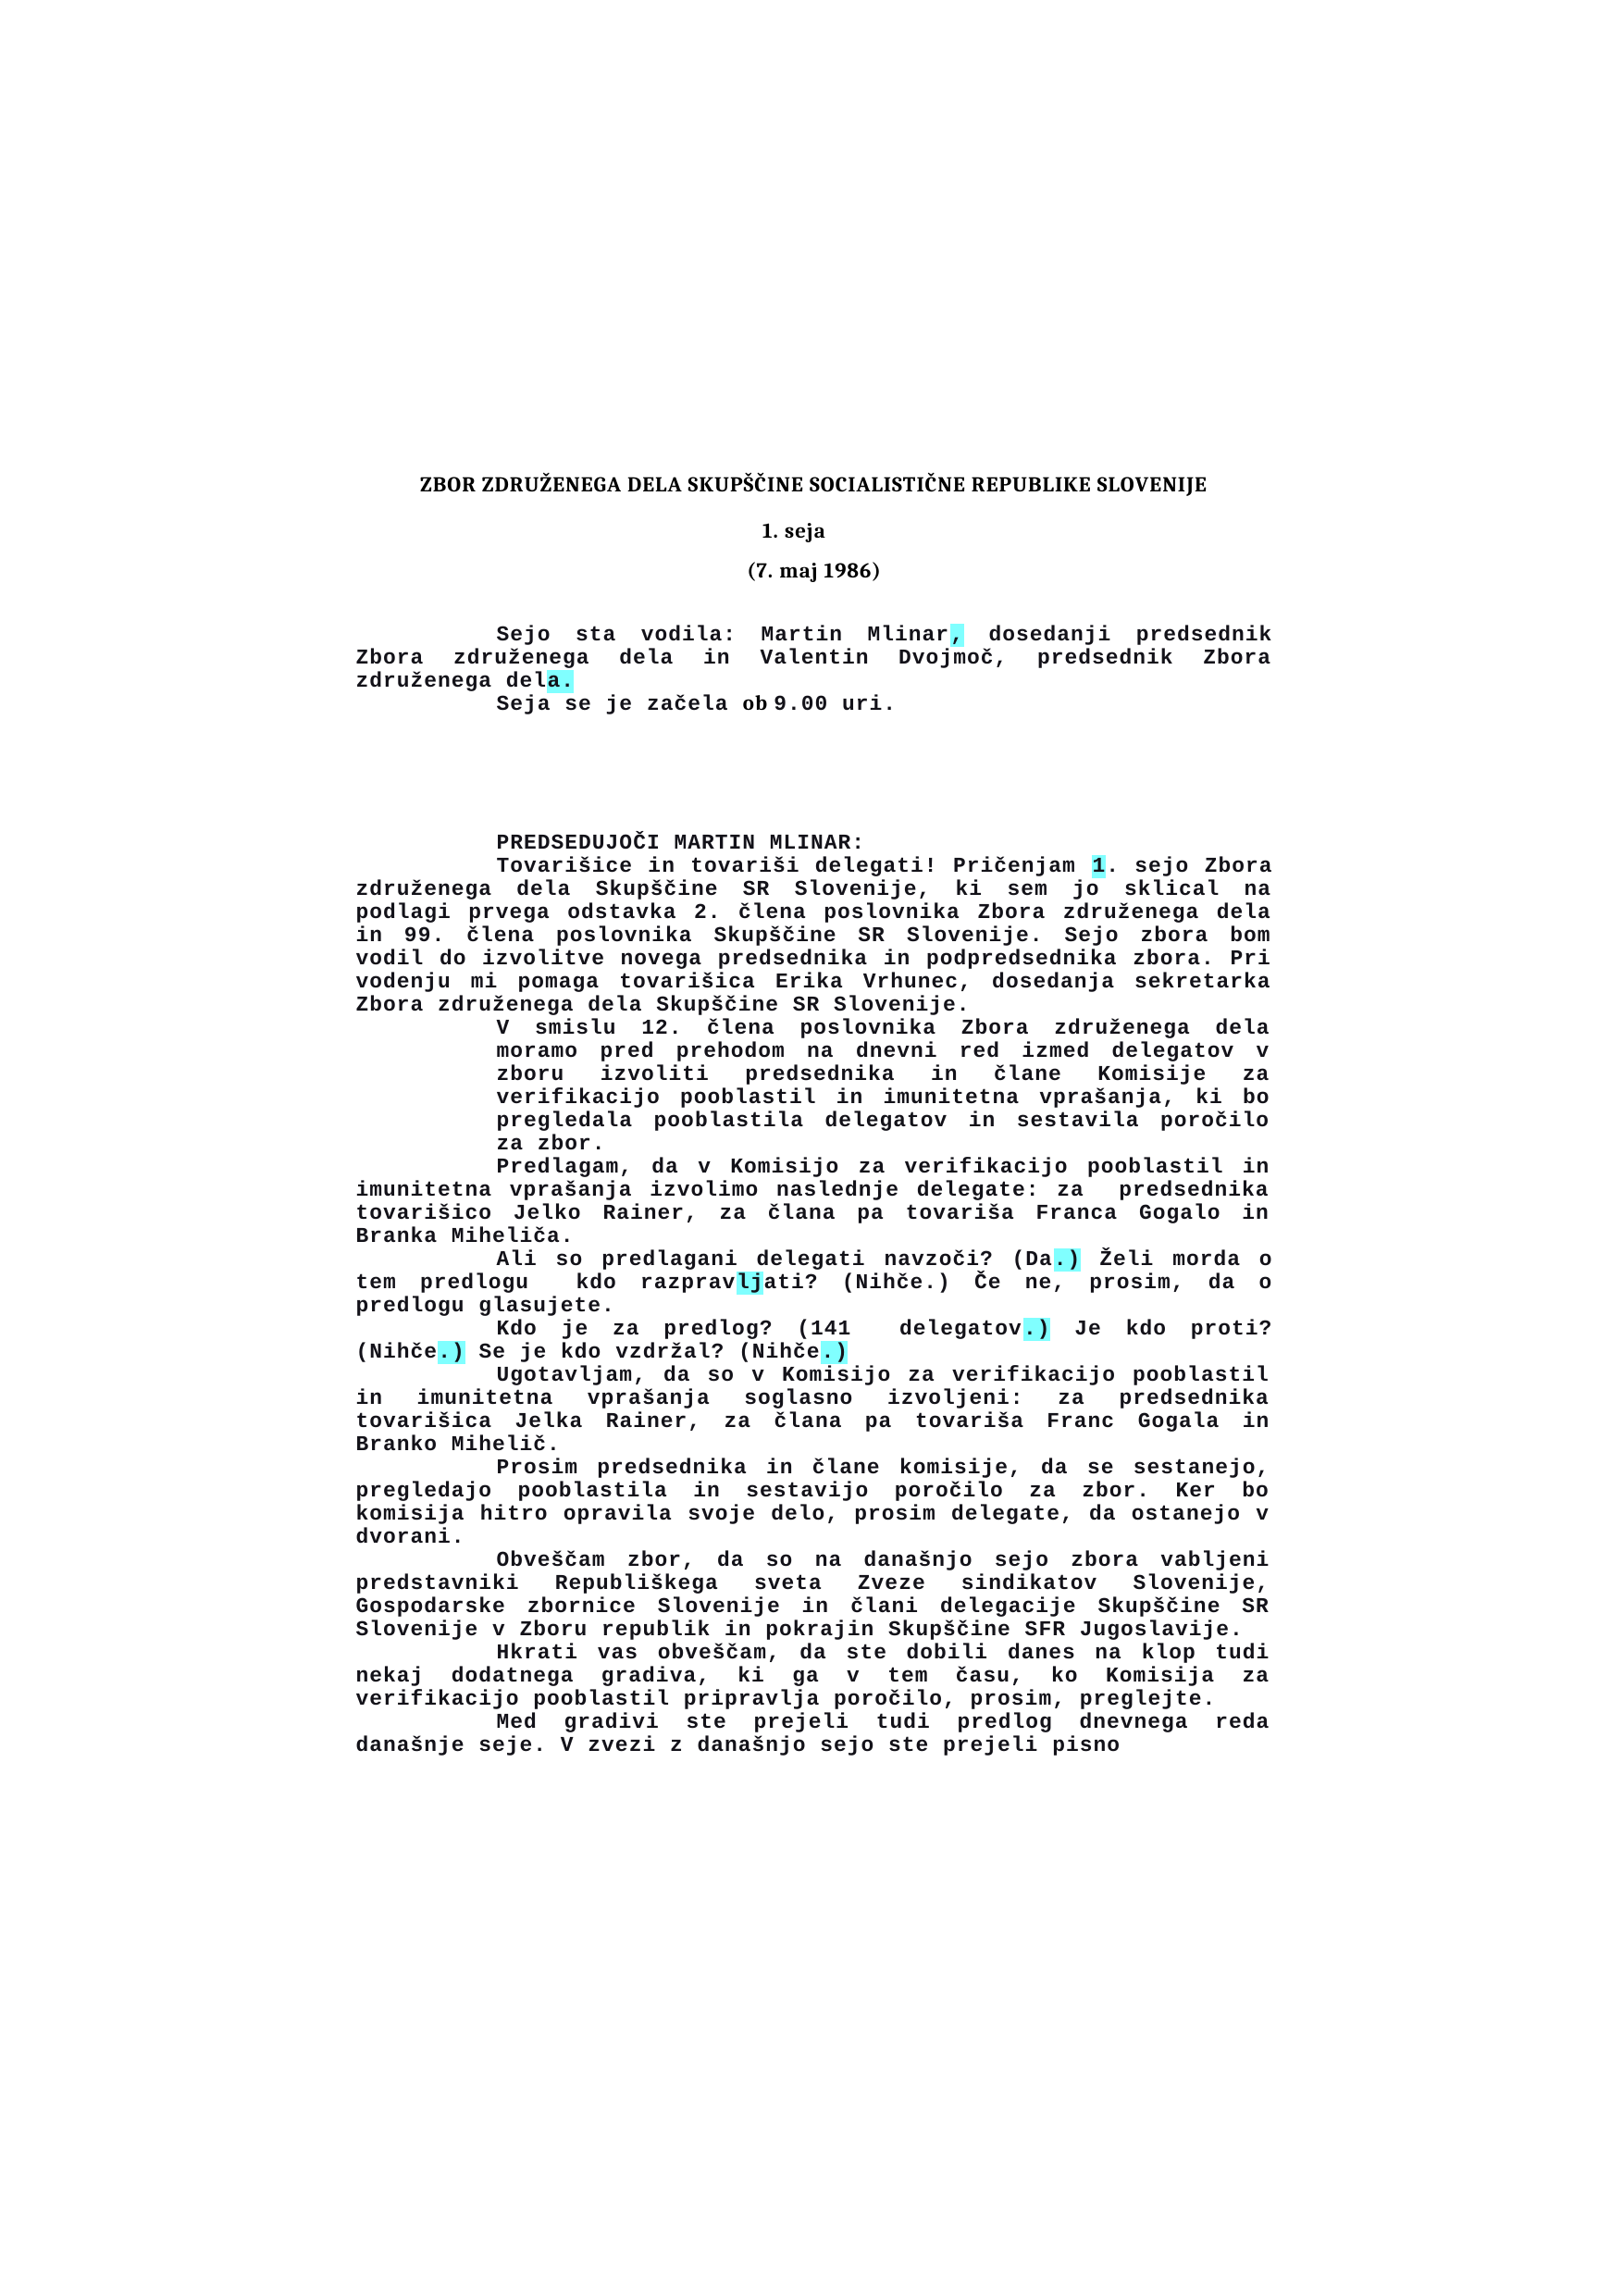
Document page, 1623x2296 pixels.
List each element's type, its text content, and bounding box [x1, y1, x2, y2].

text Prosim predsednika in člane komisije, da se sestanejo, pregledajo pooblastila in sestavijo poročilo za zbor. Ker bo komisija hitro opravila svoje delo, prosim delegate, da ostanejo v dvorani. [355, 1456, 1270, 1548]
text 1. seja [762, 521, 1272, 542]
text (7. maj 1986) [355, 561, 1272, 582]
text Sejo sta vodila: Martin Mlinar, dosedanji predsednik Zbora združenega dela in Valentin Dvojmoč, predsednik Zbora združenega dela. [355, 623, 1272, 692]
text ZBOR ZDRUŽENEGA DELA SKUPŠČINE SOCIALISTIČNE REPUBLIKE SLOVENIJE [355, 474, 1272, 497]
text Seja se je začela ob 9.00 uri. [355, 692, 1272, 715]
text PREDSEDUJOČI MARTIN MLINAR: [355, 831, 1272, 854]
text Ugotavljam, da so v Komisijo za verifikacijo pooblastil in imunitetna vprašanja soglasno izvoljeni: za predsednika tovarišica Jelka Rainer, za člana pa tovariša Franc Gogala in Branko Mihelič. [355, 1363, 1270, 1456]
text V smislu 12. člena poslovnika Zbora združenega dela moramo pred prehodom na dnevni red izmed delegatov v zboru izvoliti predsednika in člane Komisije za verifikacijo pooblastil in imunitetna vprašanja, ki bo pregledala pooblastila delegatov in sestavila poročilo za zbor. [496, 1016, 1270, 1155]
text Kdo je za predlog? (141 delegatov.) Je kdo proti? (Nihče.) Se je kdo vzdržal? (Nihče.) [355, 1317, 1272, 1363]
text Ali so predlagani delegati navzoči? (Da.) Želi morda o tem predlogu kdo razpravljati? (Nihče.) Če ne, prosim, da o predlogu glasujete. [355, 1247, 1272, 1317]
text Hkrati vas obveščam, da ste dobili danes na klop tudi nekaj dodatnega gradiva, ki ga v tem času, ko Komisija za verifikacijo pooblastil pripravlja poročilo, prosim, preglejte. [355, 1641, 1270, 1710]
text Predlagam, da v Komisijo za verifikacijo pooblastil in imunitetna vprašanja izvolimo naslednje delegate: za predsednika tovarišico Jelko Rainer, za člana pa tovariša Franca Gogalo in Branka Miheliča. [355, 1155, 1270, 1247]
text Tovarišice in tovariši delegati! Pričenjam 1. sejo Zbora združenega dela Skupščine SR Slovenije, ki sem jo sklical na podlagi prvega odstavka 2. člena poslovnika Zbora združenega dela in 99. člena poslovnika Skupščine SR Slovenije. Sejo zbora bom vodil do izvolitve novega predsednika in podpredsednika zbora. Pri vodenju mi pomaga tovarišica Erika Vrhunec, dosedanja sekretarka Zbora združenega dela Skupščine SR Slovenije. [355, 854, 1272, 1016]
text Obveščam zbor, da so na današnjo sejo zbora vabljeni predstavniki Republiškega sveta Zveze sindikatov Slovenije, Gospodarske zbornice Slovenije in člani delegacije Skupščine SR Slovenije v Zboru republik in pokrajin Skupščine SFR Jugoslavije. [355, 1548, 1270, 1641]
text Med gradivi ste prejeli tudi predlog dnevnega reda današnje seje. V zvezi z današnjo sejo ste prejeli pisno [355, 1710, 1270, 1756]
